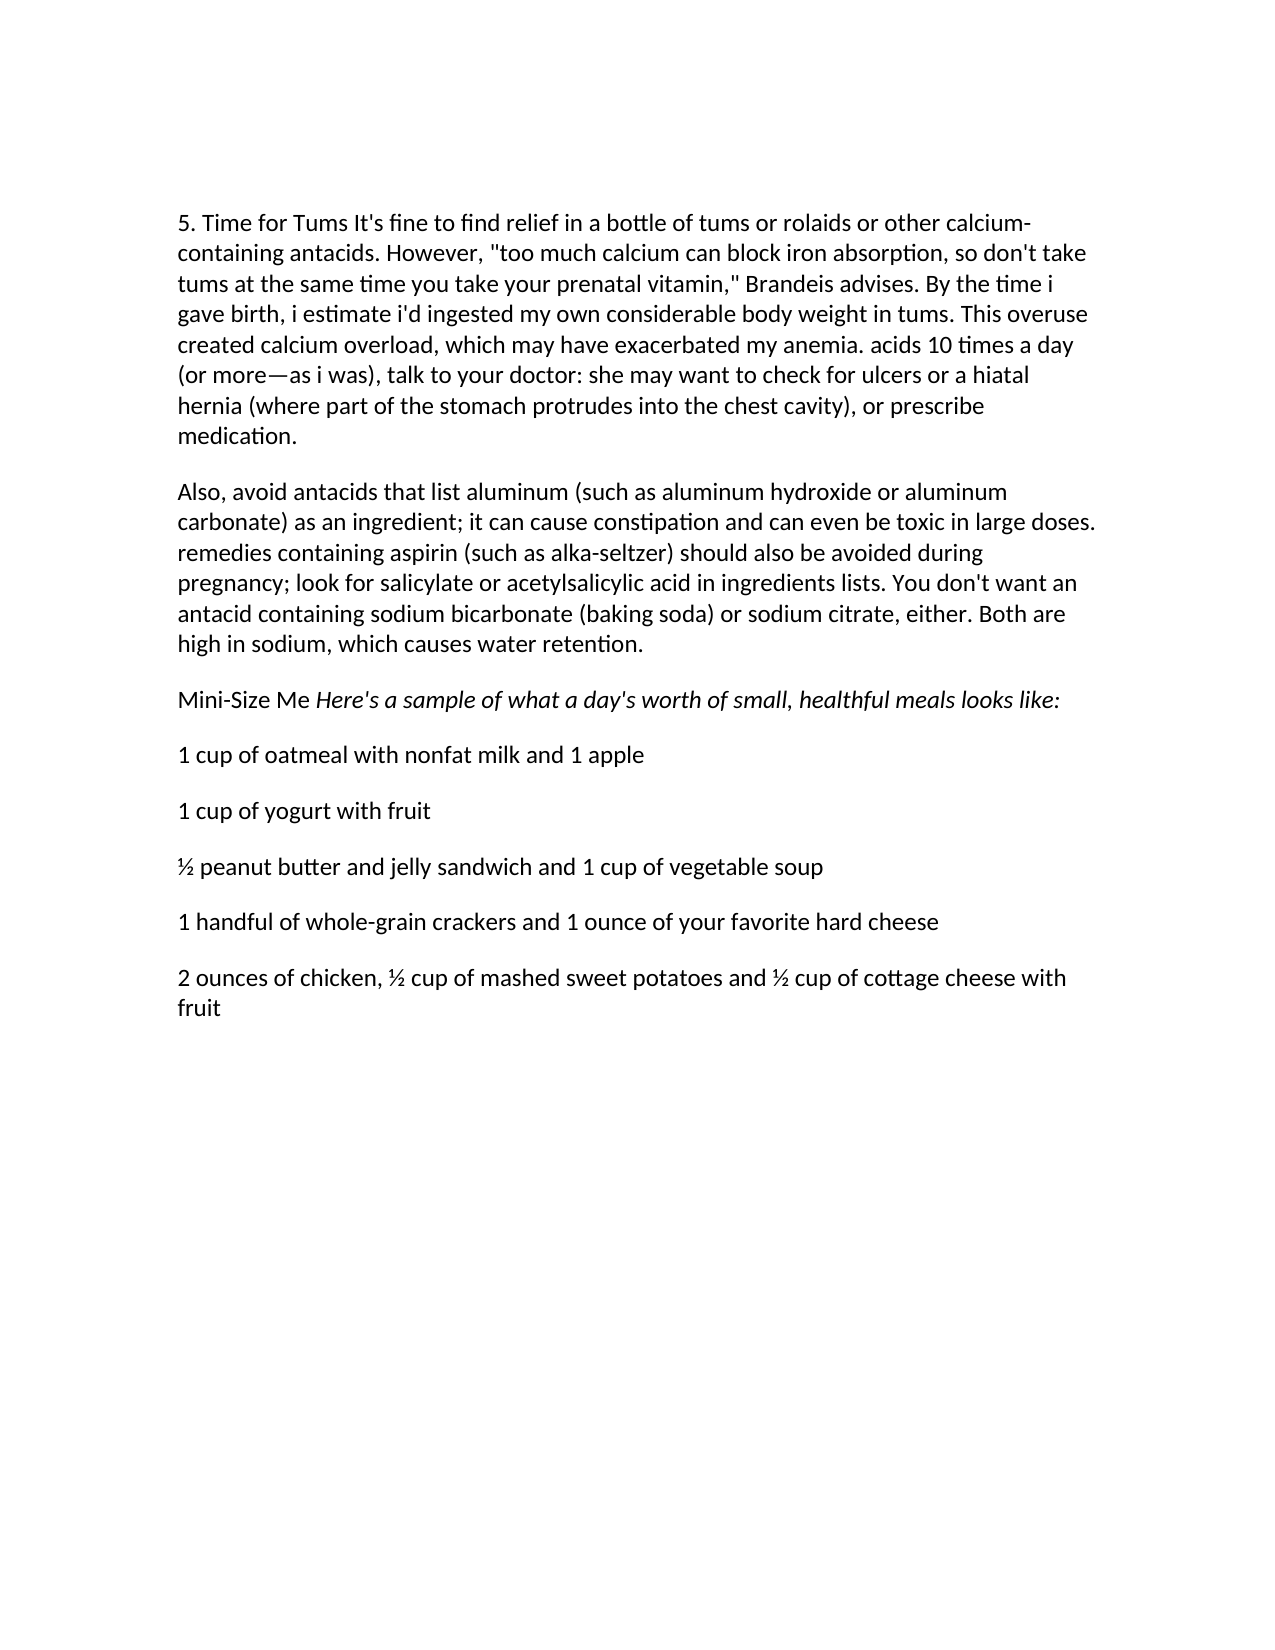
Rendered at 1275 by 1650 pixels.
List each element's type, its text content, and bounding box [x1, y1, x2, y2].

text Also, avoid antacids that list aluminum (such as aluminum hydroxide or aluminum carbonate) as an ingredient; it can cause constipation and can even be toxic in large doses. remedies containing aspirin (such as alka-seltzer) should also be avoided during pregnancy; look for salicylate or acetylsalicylic acid in ingredients lists. You don't want an antacid containing sodium bicarbonate (baking soda) or sodium citrate, either. Both are high in sodium, which causes water retention. [177, 476, 1098, 659]
text 5. Time for Tums It's fine to find relief in a bottle of tums or rolaids or other calcium- containing antacids. However, "too much calcium can block iron absorption, so don't take tums at the same time you take your prenatal vitamin," Brandeis advises. By the time i gave birth, i estimate i'd ingested my own considerable body weight in tums. This overuse created calcium overload, which may have exacerbated my anemia. acids 10 times a day (or more—as i was), talk to your doctor: she may want to check for ulcers or a hiatal hernia (where part of the stomach protrudes into the chest cavity), or prescribe medication. [177, 207, 1098, 451]
text 2 ounces of chicken, ½ cup of mashed sweet potatoes and ½ cup of cottage cheese with fruit [177, 962, 1098, 1023]
text 1 cup of yogurt with fruit [177, 795, 1098, 826]
text Mini-Size Me Here's a sample of what a day's worth of small, healthful meals looks like: [177, 684, 1098, 714]
text ½ peanut butter and jelly sandwich and 1 cup of vegetable soup [177, 851, 1098, 881]
text 1 handful of whole-grain crackers and 1 ounce of your favorite hard cheese [177, 906, 1098, 937]
text 1 cup of oatmeal with nonfat milk and 1 apple [177, 739, 1098, 770]
